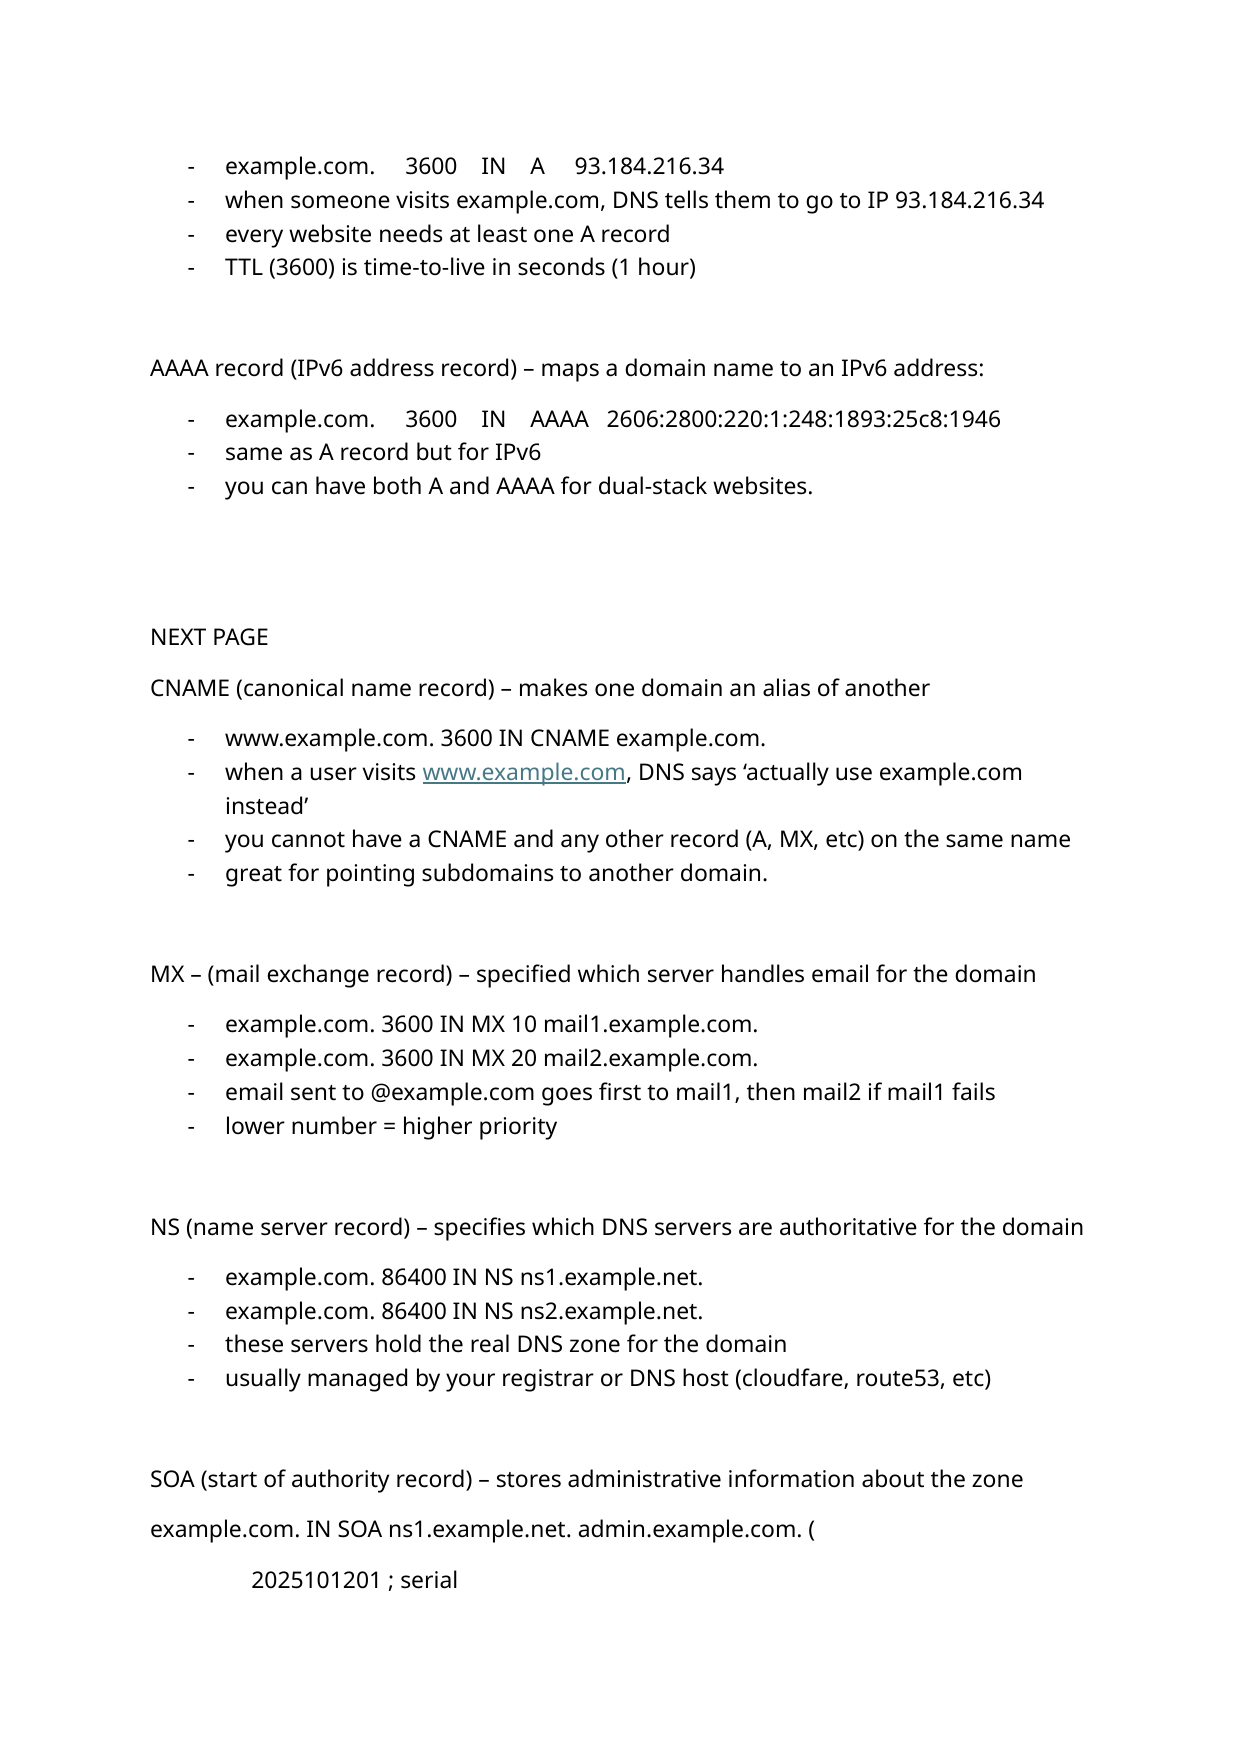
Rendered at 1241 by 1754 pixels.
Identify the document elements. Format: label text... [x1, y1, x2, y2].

list example.com. 3600 IN MX 10 mail1.example.com. [187, 1008, 1090, 1039]
text NS (name server record) – specifies which DNS servers are authoritative for the domain [150, 1210, 1090, 1242]
list example.com. 86400 IN NS ns2.example.net. [187, 1294, 1090, 1326]
text AAAA record (IPv6 address record) – maps a domain name to an IPv6 address: [150, 352, 1090, 383]
list example.com. 86400 IN NS ns1.example.net. [187, 1261, 1090, 1292]
list lower number = higher priority [187, 1109, 1090, 1141]
list you cannot have a CNAME and any other record (A, MX, etc) on the same name [187, 823, 1090, 854]
list example.com. 3600 IN A 93.184.216.34 [187, 150, 1090, 181]
text CNAME (canonical name record) – makes one domain an alias of another [150, 672, 1090, 703]
list when someone visits example.com, DNS tells them to go to IP 93.184.216.34 [187, 184, 1090, 215]
list you can have both A and AAAA for dual-stack websites. [187, 470, 1090, 501]
list usually managed by your registrar or DNS host (cloudfare, route53, etc) [187, 1362, 1090, 1393]
list www.example.com. 3600 IN CNAME example.com. [187, 722, 1090, 753]
text NEXT PAGE [150, 621, 1090, 652]
text MX – (mail exchange record) – specified which server handles email for the domain [150, 958, 1090, 989]
list example.com. 3600 IN AAAA 2606:2800:220:1:248:1893:25c8:1946 [187, 402, 1090, 434]
list every website needs at least one A record [187, 217, 1090, 249]
list same as A record but for IPv6 [187, 436, 1090, 467]
list example.com. 3600 IN MX 20 mail2.example.com. [187, 1042, 1090, 1073]
list these servers hold the real DNS zone for the domain [187, 1328, 1090, 1359]
text SOA (start of authority record) – stores administrative information about the zone [150, 1463, 1090, 1494]
list great for pointing subdomains to another domain. [187, 857, 1090, 888]
text 2025101201 ; serial [150, 1564, 1090, 1595]
list TTL (3600) is time-to-live in seconds (1 hour) [187, 251, 1090, 282]
text example.com. IN SOA ns1.example.net. admin.example.com. ( [150, 1513, 1090, 1544]
list email sent to @example.com goes first to mail1, then mail2 if mail1 fails [187, 1076, 1090, 1107]
list when a user visits www.example.com, DNS says ‘actually use example.com instead’ [187, 756, 1090, 821]
